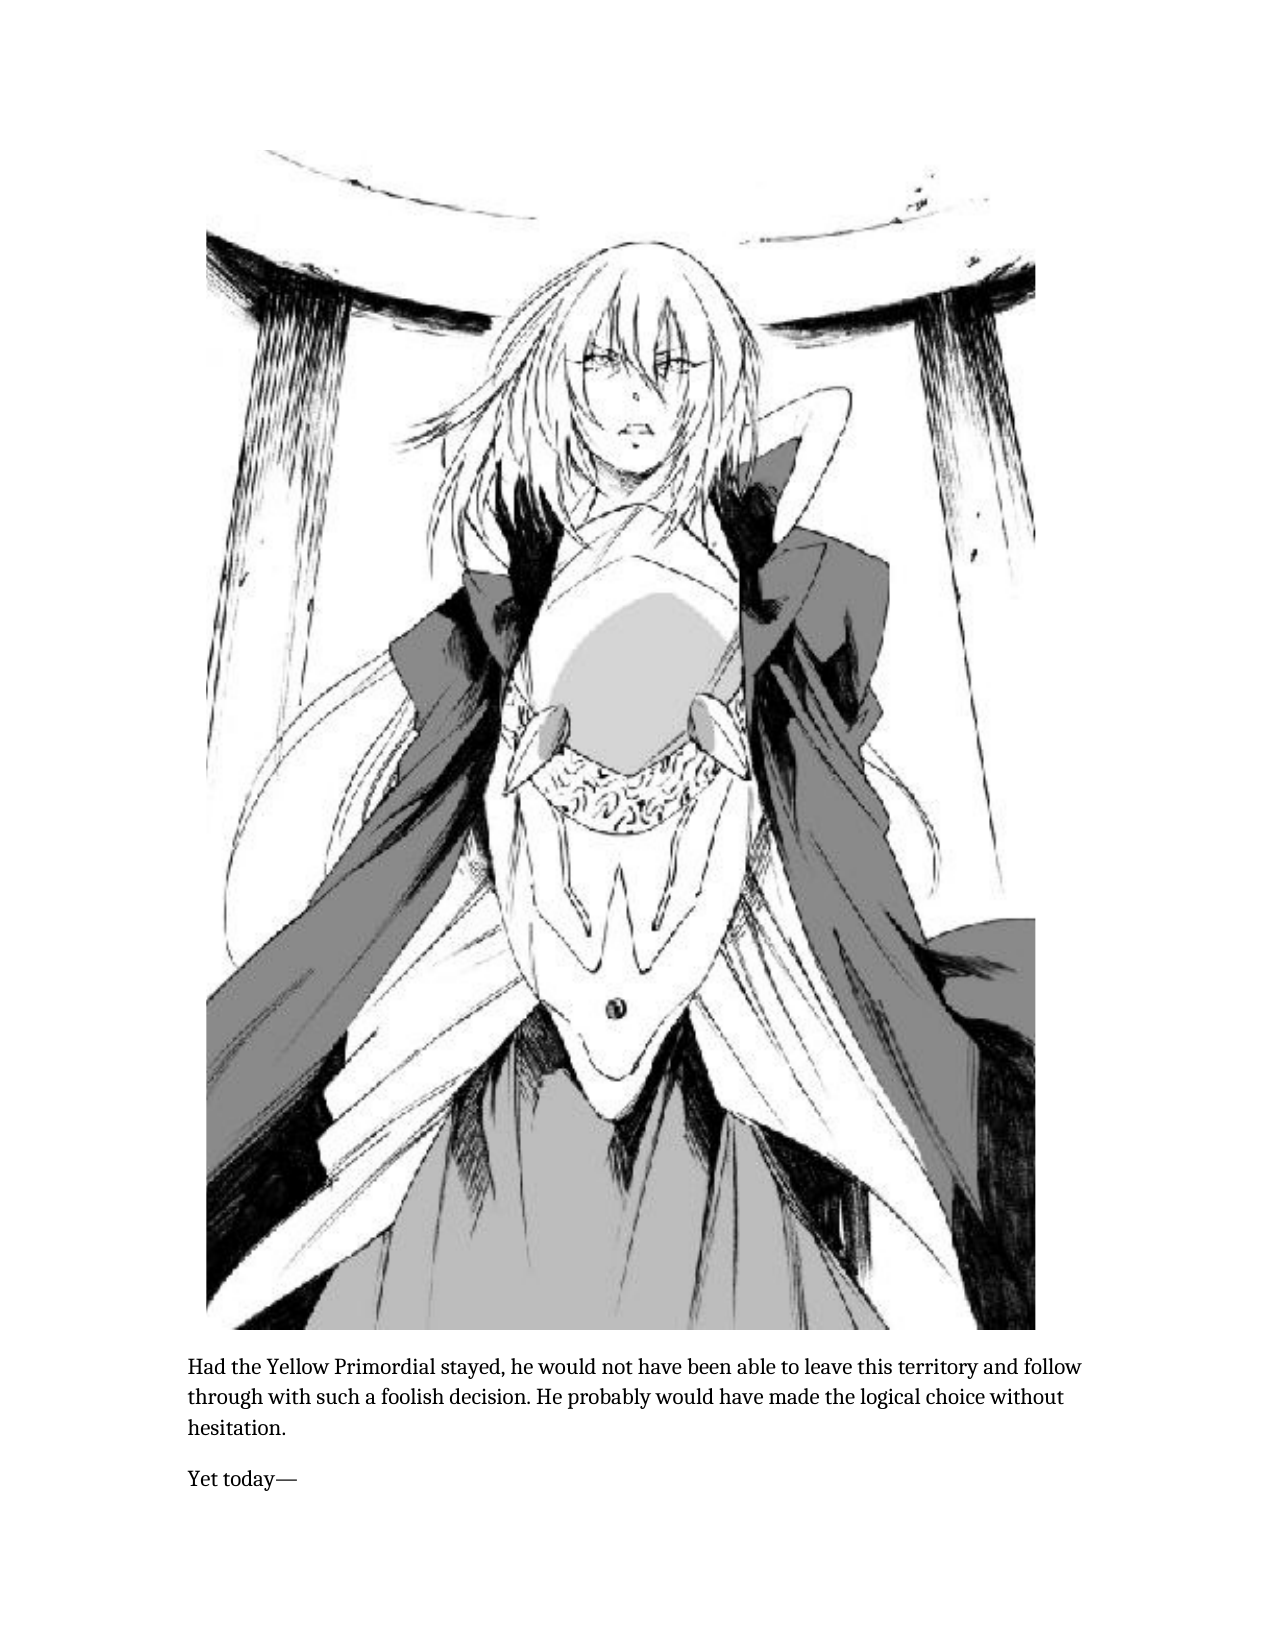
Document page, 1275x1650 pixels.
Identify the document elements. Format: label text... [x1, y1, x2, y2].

text Had the Yellow Primordial stayed, he would not have been able to leave this territory and follow through with such a foolish decision. He probably would have made the logical choice without hesitation. [187, 1354, 1087, 1441]
picture [206, 150, 1036, 1330]
text Yet today— [187, 1465, 1087, 1492]
